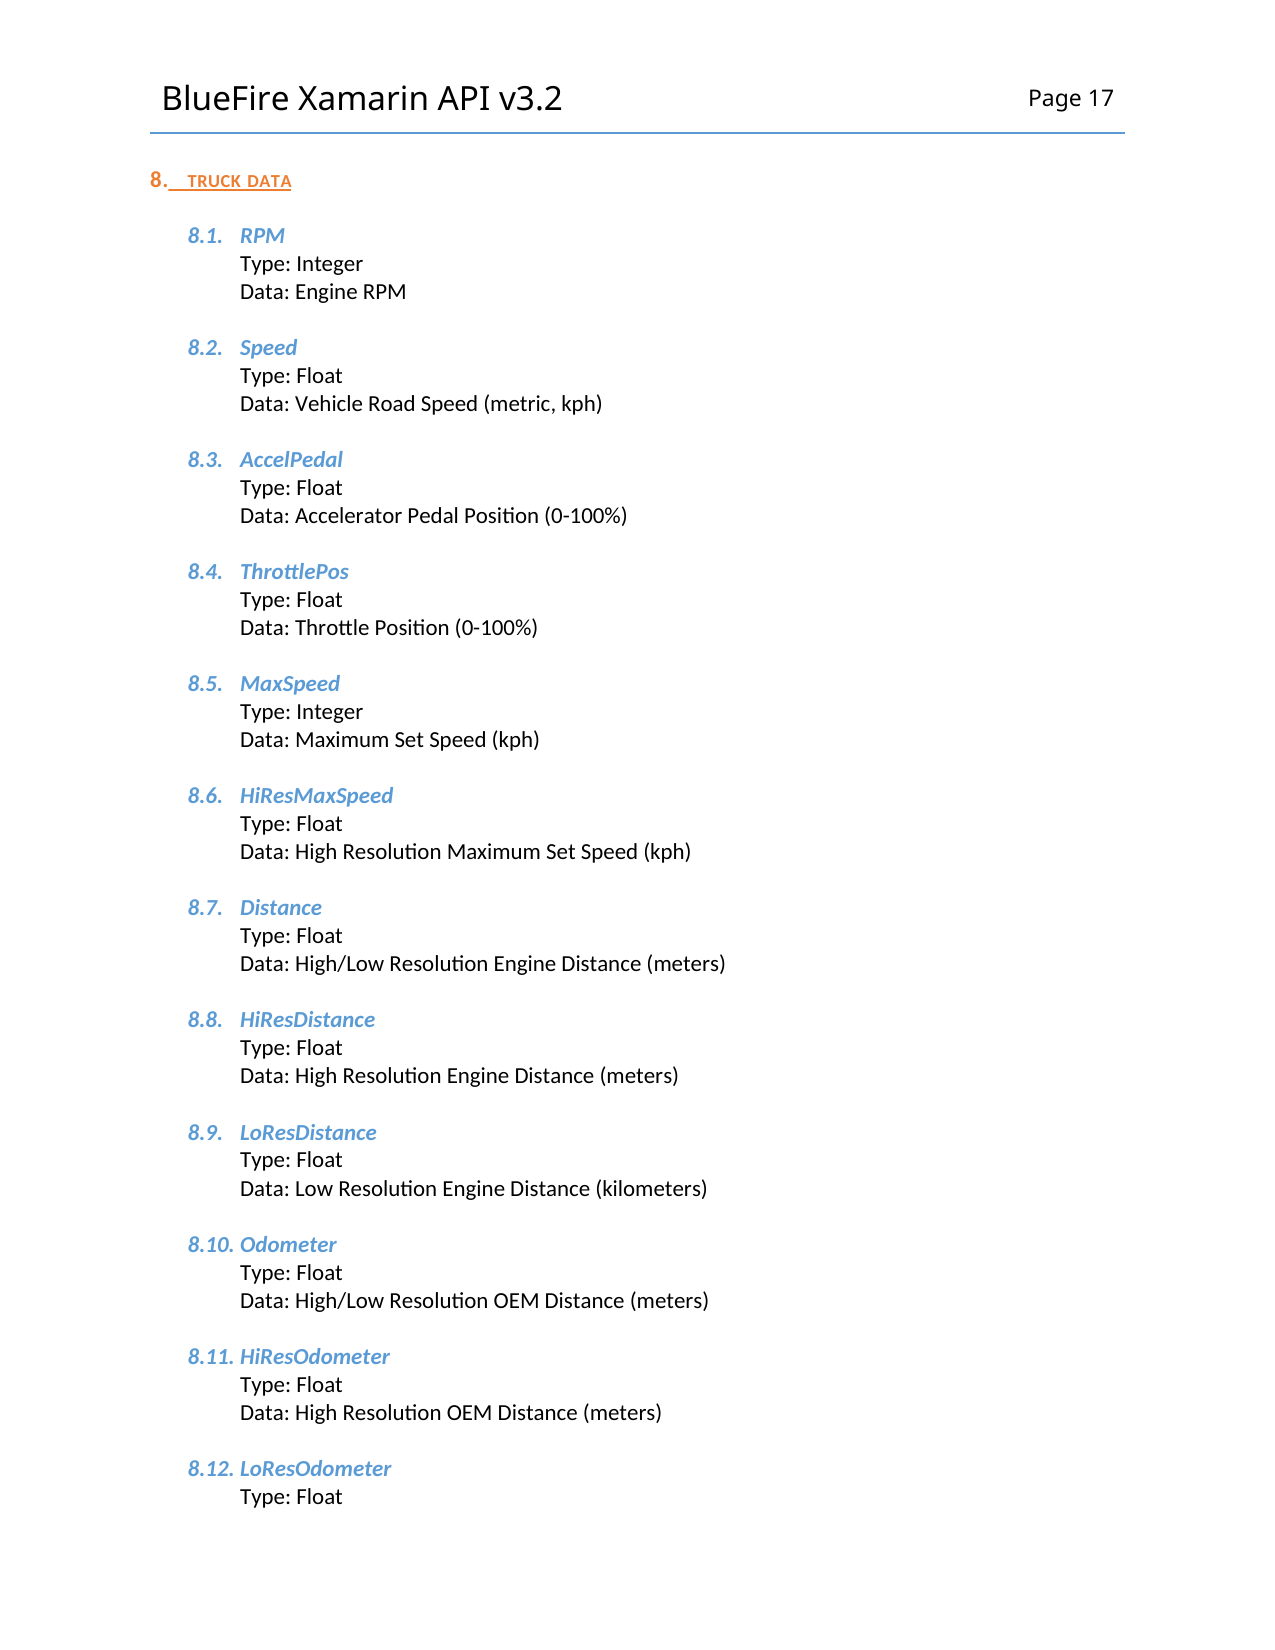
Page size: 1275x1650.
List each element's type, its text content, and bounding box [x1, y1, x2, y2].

text Type: Integer [240, 697, 1125, 725]
text Type: Float [240, 809, 1125, 837]
text Data: High Resolution OEM Distance (meters) [240, 1398, 1125, 1426]
text Data: High Resolution Maximum Set Speed (kph) [240, 837, 1125, 865]
text Type: Integer [240, 249, 1125, 277]
text Type: Float [240, 1258, 1125, 1286]
text Data: Accelerator Pedal Position (0-100%) [240, 501, 1125, 529]
text Data: Engine RPM [240, 277, 1125, 305]
list truck data [150, 165, 1125, 193]
list HiResDistance [187, 1006, 1125, 1033]
text Type: Float [240, 1146, 1125, 1174]
list MaxSpeed [187, 669, 1125, 697]
text Type: Float [240, 473, 1125, 501]
text Data: Low Resolution Engine Distance (kilometers) [240, 1174, 1125, 1202]
text Type: Float [240, 585, 1125, 613]
list Distance [187, 893, 1125, 921]
list Speed [187, 333, 1125, 361]
text Type: Float [240, 1033, 1125, 1062]
text Type: Float [240, 1482, 1125, 1510]
text Data: High/Low Resolution Engine Distance (meters) [240, 949, 1125, 977]
text Type: Float [240, 361, 1125, 389]
text Type: Float [240, 1370, 1125, 1398]
text Data: Maximum Set Speed (kph) [240, 725, 1125, 753]
text Data: Vehicle Road Speed (metric, kph) [240, 389, 1125, 417]
text Type: Float [240, 921, 1125, 949]
text Data: High/Low Resolution OEM Distance (meters) [240, 1286, 1125, 1314]
text Data: Throttle Position (0-100%) [240, 613, 1125, 641]
list LoResOdometer [187, 1454, 1125, 1482]
list HiResOdometer [187, 1342, 1125, 1370]
list ThrottlePos [187, 557, 1125, 585]
list AccelPedal [187, 445, 1125, 473]
list HiResMaxSpeed [187, 781, 1125, 809]
list Odometer [187, 1230, 1125, 1258]
text Data: High Resolution Engine Distance (meters) [240, 1062, 1125, 1089]
list RPM [187, 221, 1125, 249]
list LoResDistance [187, 1118, 1125, 1146]
